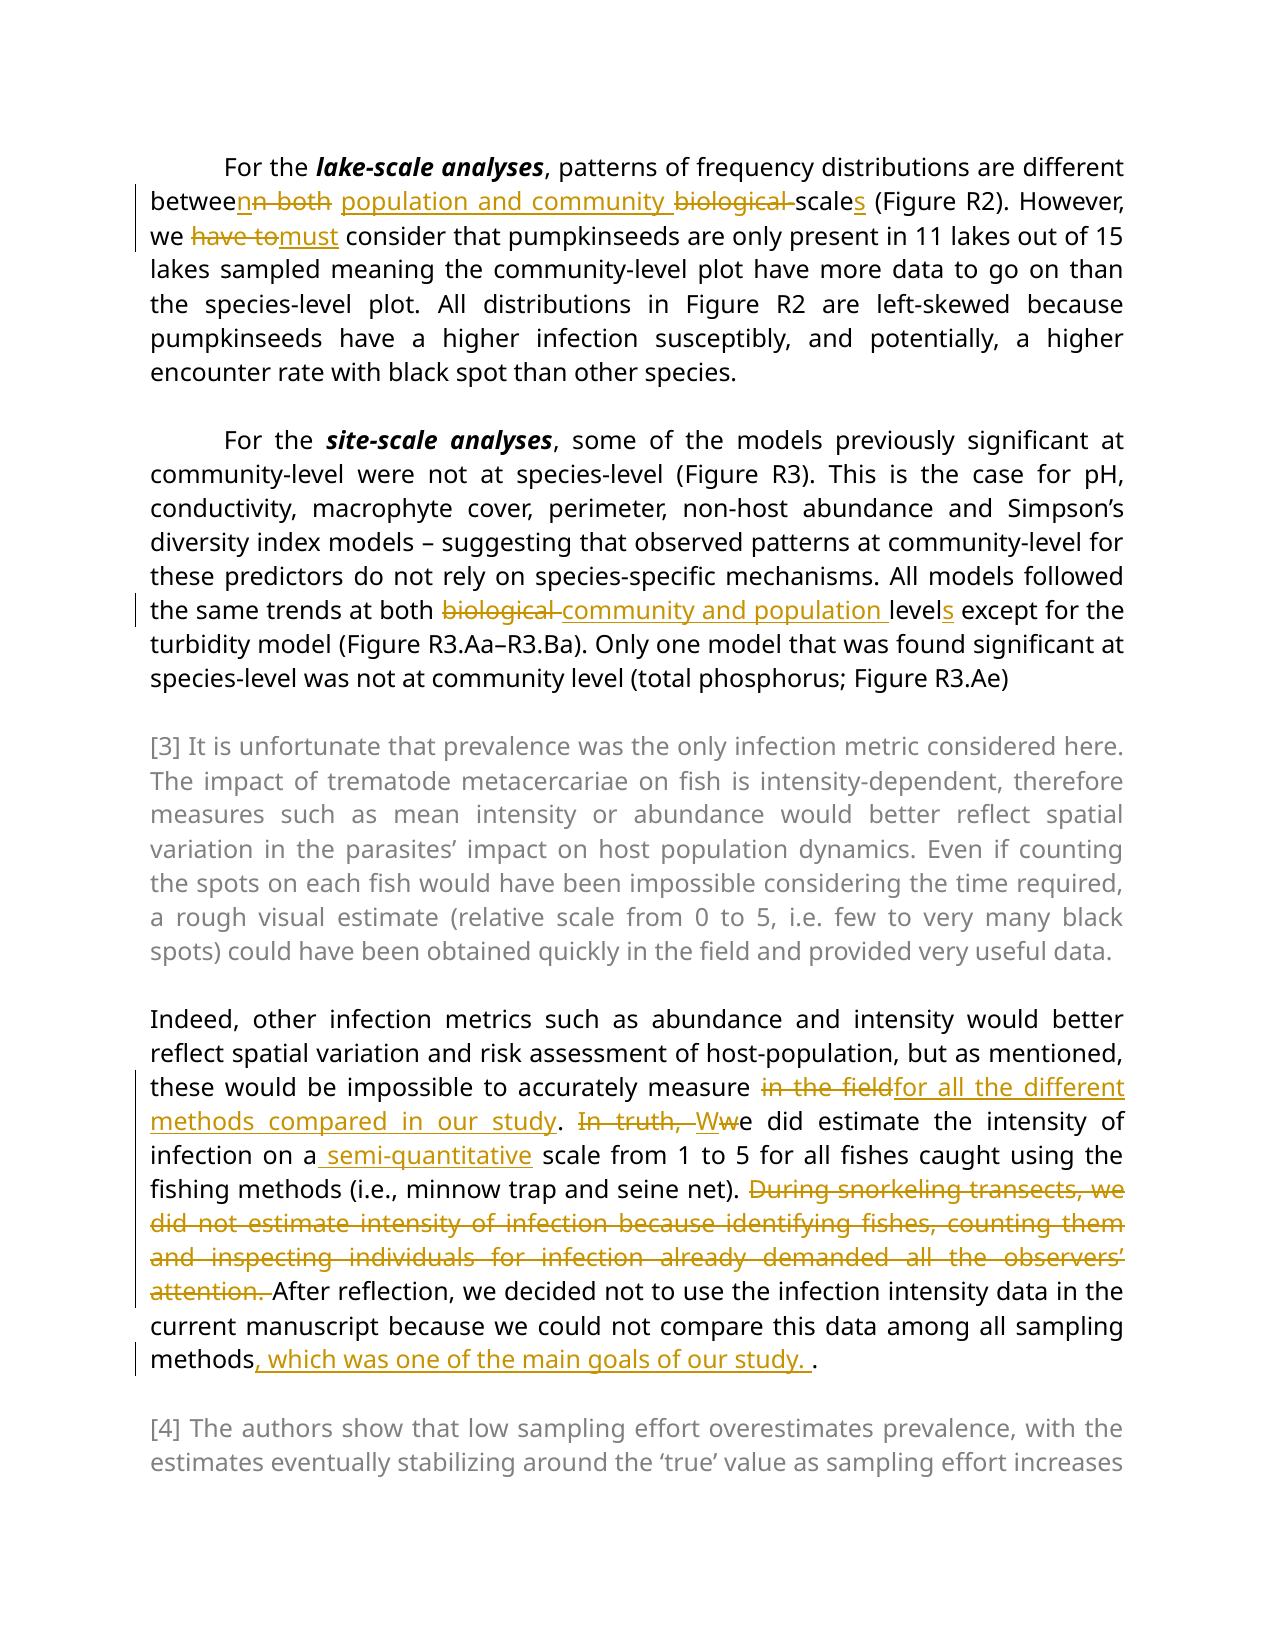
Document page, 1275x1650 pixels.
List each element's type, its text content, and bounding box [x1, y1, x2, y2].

text [3] It is unfortunate that prevalence was the only infection metric considered here. The impact of trematode metacercariae on fish is intensity-dependent, therefore measures such as mean intensity or abundance would better reflect spatial variation in the parasites’ impact on host population dynamics. Even if counting the spots on each fish would have been impossible considering the time required, a rough visual estimate (relative scale from 0 to 5, i.e. few to very many black spots) could have been obtained quickly in the field and provided very useful data. [150, 729, 1125, 967]
text Indeed, other infection metrics such as abundance and intensity would better reflect spatial variation and risk assessment of host-population, but as mentioned, these would be impossible to accurately measure . e did estimate the intensity of infection on a scale from 1 to 5 for all fishes caught using the fishing methods (i.e., minnow trap and seine net). After reflection, we decided not to use the infection intensity data in the current manuscript because we could not compare this data among all sampling methods. [150, 1227, 1125, 1259]
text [150, 1410, 1125, 1478]
text Indeed, other infection metrics such as abundance and intensity would better reflect spatial variation and risk assessment of host-population, but as mentioned, these would be impossible to accurately measure . e did estimate the intensity of infection on a scale from 1 to 5 for all fishes caught using the fishing methods (i.e., minnow trap and seine net). After reflection, we decided not to use the infection intensity data in the current manuscript because we could not compare this data among all sampling methods. [150, 1002, 1125, 1225]
text For the site-scale analyses, some of the models previously significant at community-level were not at species-level (Figure R3). This is the case for pH, conductivity, macrophyte cover, perimeter, non-host abundance and Simpson’s diversity index models – suggesting that observed patterns at community-level for these predictors do not rely on species-specific mechanisms. All models followed the same trends at both level except for the turbidity model (Figure R3.Aa–R3.Ba). Only one model that was found significant at species-level was not at community level (total phosphorus; Figure R3.Ae) [150, 422, 1125, 695]
text For the lake-scale analyses, patterns of frequency distributions are different betwee scale (Figure R2). However, we consider that pumpkinseeds are only present in 11 lakes out of 15 lakes sampled meaning the community-level plot have more data to go on than the species-level plot. All distributions in Figure R2 are left-skewed because pumpkinseeds have a higher infection susceptibly, and potentially, a higher encounter rate with black spot than other species. [150, 150, 1125, 388]
text Indeed, other infection metrics such as abundance and intensity would better reflect spatial variation and risk assessment of host-population, but as mentioned, these would be impossible to accurately measure . e did estimate the intensity of infection on a scale from 1 to 5 for all fishes caught using the fishing methods (i.e., minnow trap and seine net). After reflection, we decided not to use the infection intensity data in the current manuscript because we could not compare this data among all sampling methods. [150, 1261, 1125, 1376]
